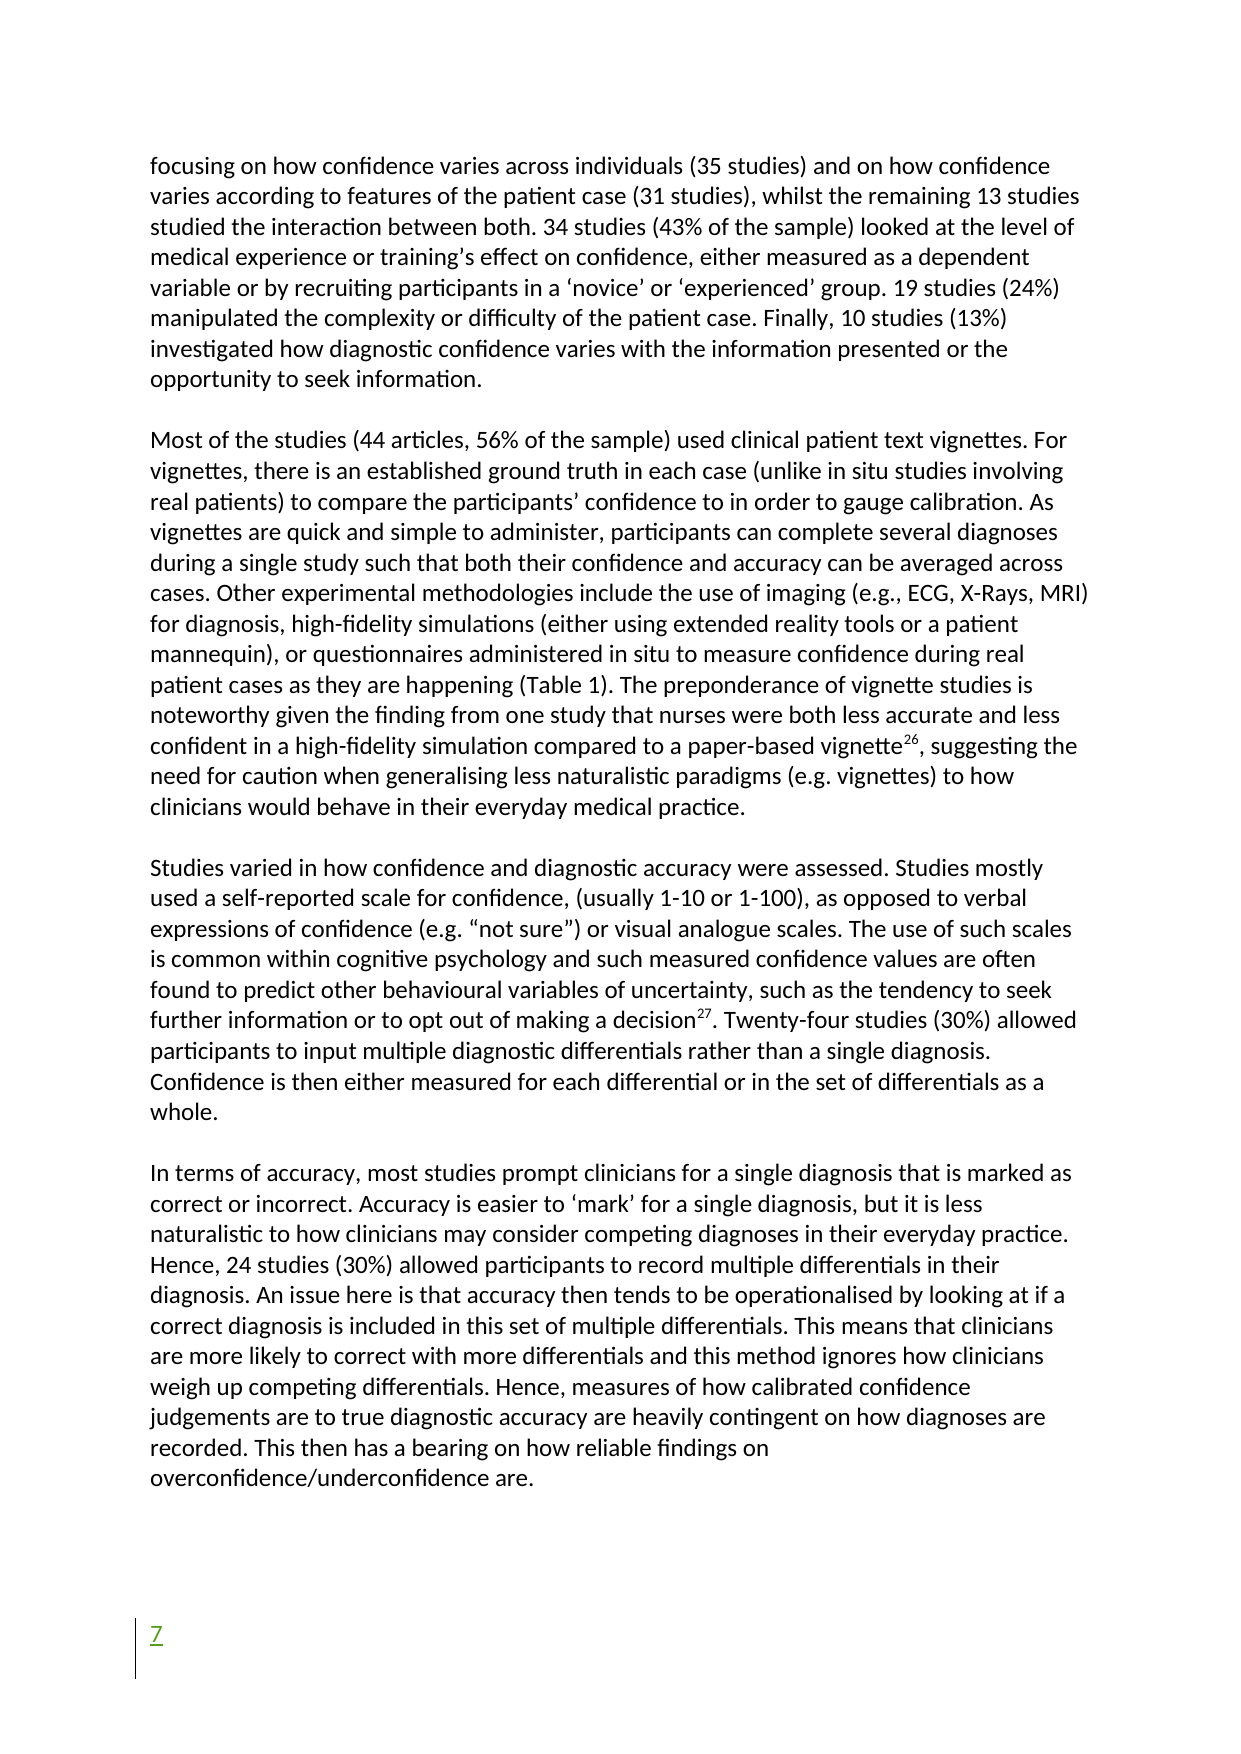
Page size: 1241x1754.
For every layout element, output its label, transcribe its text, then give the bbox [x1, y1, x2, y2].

text Studies varied in how confidence and diagnostic accuracy were assessed. Studies mostly used a self-reported scale for confidence, (usually 1-10 or 1-100), as opposed to verbal expressions of confidence (e.g. “not sure”) or visual analogue scales. The use of such scales is common within cognitive psychology and such measured confidence values are often found to predict other behavioural variables of uncertainty, such as the tendency to seek further information or to opt out of making a decision27. Twenty-four studies (30%) allowed participants to input multiple diagnostic differentials rather than a single diagnosis. Confidence is then either measured for each differential or in the set of differentials as a whole. [150, 852, 1090, 1127]
text Most of the studies (44 articles, 56% of the sample) used clinical patient text vignettes. For vignettes, there is an established ground truth in each case (unlike in situ studies involving real patients) to compare the participants’ confidence to in order to gauge calibration. As vignettes are quick and simple to administer, participants can complete several diagnoses during a single study such that both their confidence and accuracy can be averaged across cases. Other experimental methodologies include the use of imaging (e.g., ECG, X-Rays, MRI) for diagnosis, high-fidelity simulations (either using extended reality tools or a patient mannequin), or questionnaires administered in situ to measure confidence during real patient cases as they are happening (Table 1). The preponderance of vignette studies is noteworthy given the finding from one study that nurses were both less accurate and less confident in a high-fidelity simulation compared to a paper-based vignette26, suggesting the need for caution when generalising less naturalistic paradigms (e.g. vignettes) to how clinicians would behave in their everyday medical practice. [150, 425, 1090, 821]
text In terms of accuracy, most studies prompt clinicians for a single diagnosis that is marked as correct or incorrect. Accuracy is easier to ‘mark’ for a single diagnosis, but it is less naturalistic to how clinicians may consider competing diagnoses in their everyday practice. Hence, 24 studies (30%) allowed participants to record multiple differentials in their diagnosis. An issue here is that accuracy then tends to be operationalised by looking at if a correct diagnosis is included in this set of multiple differentials. This means that clinicians are more likely to correct with more differentials and this method ignores how clinicians weigh up competing differentials. Hence, measures of how calibrated confidence judgements are to true diagnostic accuracy are heavily contingent on how diagnoses are recorded. This then has a bearing on how reliable findings on overconfidence/underconfidence are. [150, 1157, 1090, 1493]
